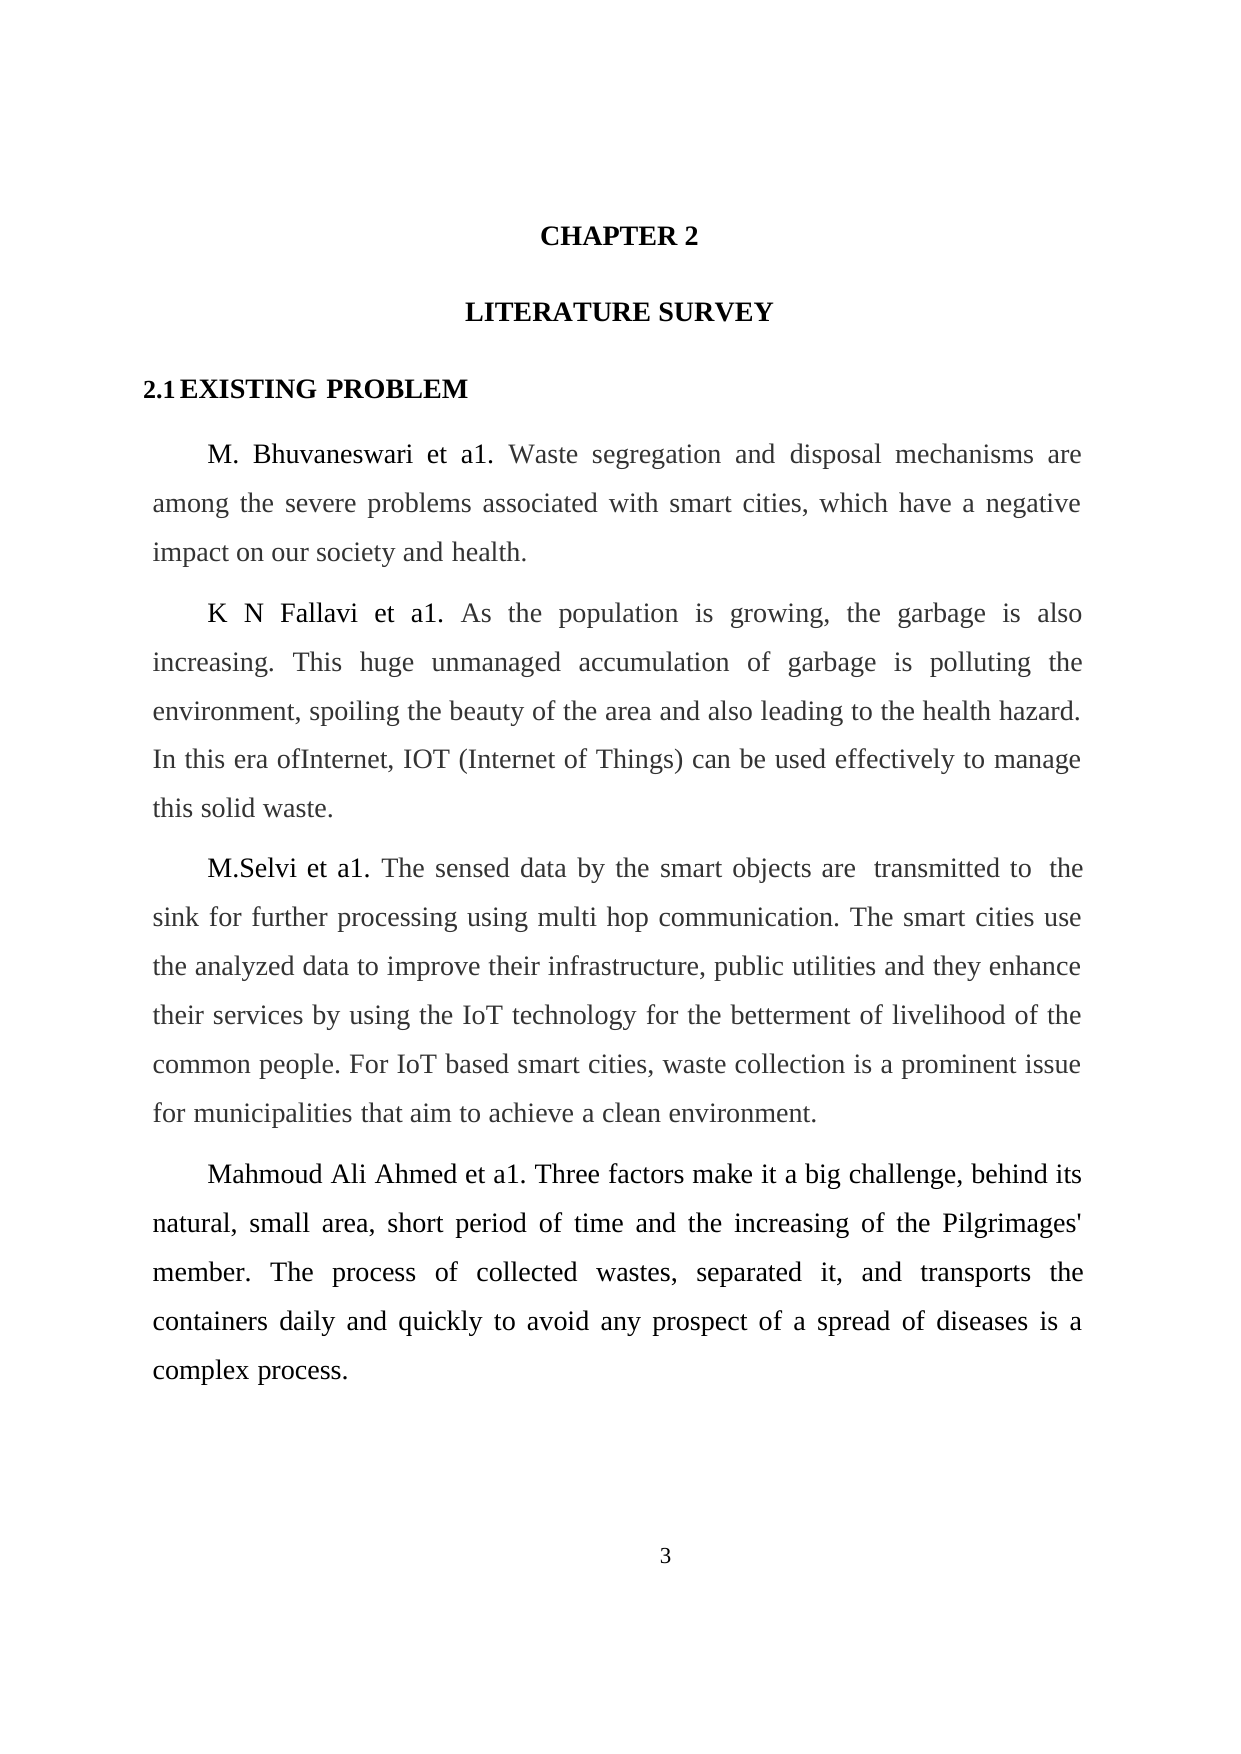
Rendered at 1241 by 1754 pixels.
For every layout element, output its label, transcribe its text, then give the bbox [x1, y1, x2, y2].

text M. Bhuvaneswari et a1. Waste segregation and disposal mechanisms are among the severe problems associated with smart cities, which have a negative impact on our society and health. [152, 437, 1082, 567]
text M.Selvi et a1. The sensed data by the smart objects are transmitted to the sink for further processing using multi hop communication. The smart cities use the analyzed data to improve their infrastructure, public utilities and they enhance their services by using the IoT technology for the betterment of livelihood of the common people. For IoT based smart cities, waste collection is a prominent issue for municipalities that aim to achieve a clean environment. [152, 851, 1083, 1128]
list EXISTING PROBLEM [143, 372, 1240, 404]
text Mahmoud Ali Ahmed et a1. Three factors make it a big challenge, behind its natural, small area, short period of time and the increasing of the Pilgrimages' member. The process of collected wastes, separated it, and transports the containers daily and quickly to avoid any prospect of a spread of diseases is a complex process. [152, 1158, 1084, 1385]
subtitle CHAPTER 2 LITERATURE SURVEY [465, 219, 775, 328]
text K N Fallavi et a1. As the population is growing, the garbage is also increasing. This huge unmanaged accumulation of garbage is polluting the environment, spoiling the beauty of the area and also leading to the health hazard. In this era ofInternet, IOT (Internet of Things) can be used effectively to manage this solid waste. [152, 596, 1083, 824]
